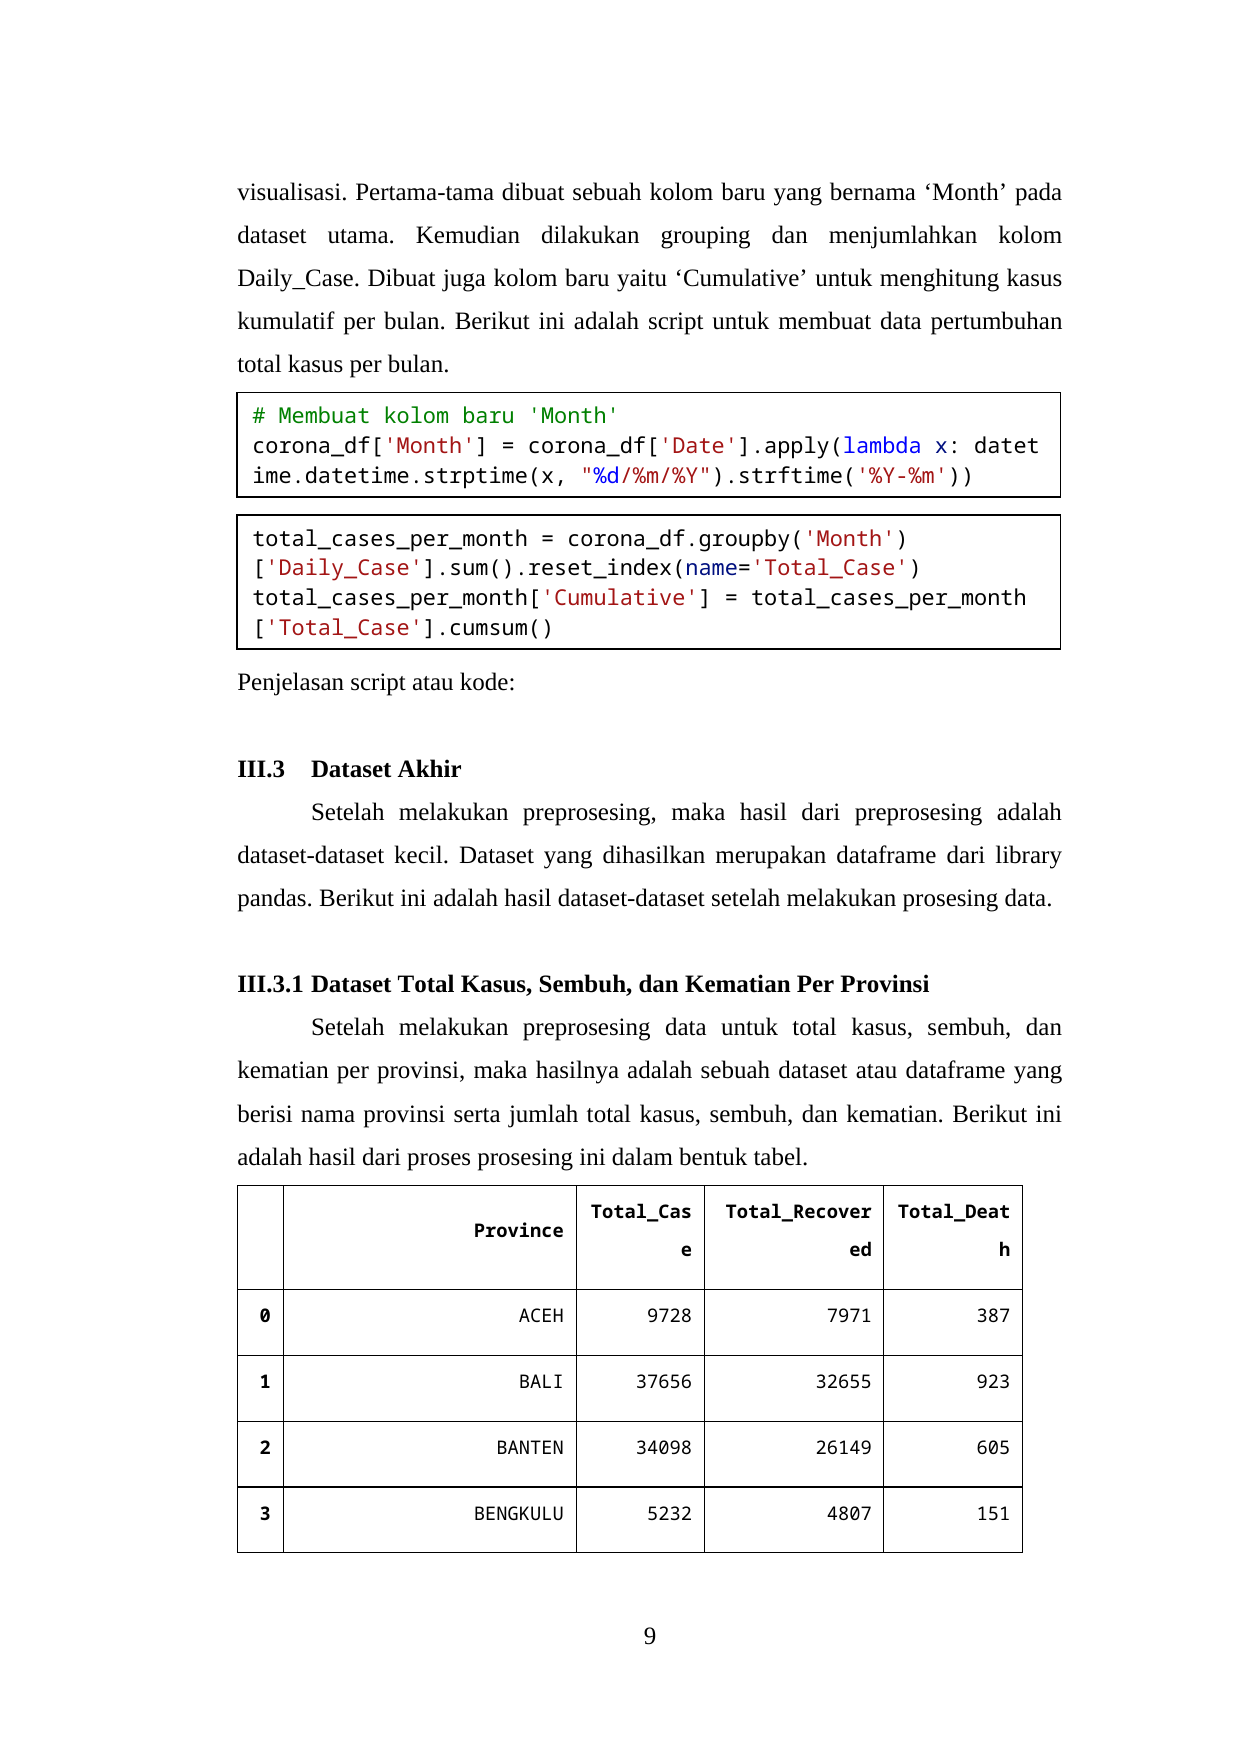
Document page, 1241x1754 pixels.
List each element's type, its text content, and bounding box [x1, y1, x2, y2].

subtitle Dataset Akhir [237, 754, 1063, 782]
table_cell 4807 [705, 1488, 883, 1552]
table_cell BALI [284, 1356, 576, 1421]
table_header Total_Death [884, 1186, 1022, 1289]
table_cell BANTEN [284, 1422, 576, 1486]
text Setelah melakukan preprosesing, maka hasil dari preprosesing adalah dataset-dataset kecil. Dataset yang dihasilkan merupakan dataframe dari library pandas. Berikut ini adalah hasil dataset-dataset setelah melakukan prosesing data. [237, 797, 1063, 912]
table_header Total_Recovered [705, 1186, 883, 1289]
text Penjelasan script atau kode: [237, 667, 1063, 696]
table_cell 26149 [705, 1422, 883, 1486]
table_header [238, 1186, 283, 1289]
table_cell 1 [238, 1356, 283, 1421]
table_header Province [284, 1186, 576, 1289]
table_header Total_Case [577, 1186, 704, 1289]
table_cell 0 [238, 1290, 283, 1355]
table_cell 387 [884, 1290, 1022, 1355]
subtitle Dataset Total Kasus, Sembuh, dan Kematian Per Provinsi [237, 969, 1063, 998]
table_cell 2 [238, 1422, 283, 1486]
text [237, 177, 1063, 378]
table_cell 151 [884, 1488, 1022, 1552]
table_cell 34098 [577, 1422, 704, 1486]
table_cell 923 [884, 1356, 1022, 1421]
table_cell ACEH [284, 1290, 576, 1355]
table_cell 5232 [577, 1488, 704, 1552]
text Setelah melakukan preprosesing data untuk total kasus, sembuh, dan kematian per provinsi, maka hasilnya adalah sebuah dataset atau dataframe yang berisi nama provinsi serta jumlah total kasus, sembuh, dan kematian. Berikut ini adalah hasil dari proses prosesing ini dalam bentuk tabel. [237, 1012, 1063, 1171]
table_cell BENGKULU [284, 1488, 576, 1552]
table_cell 605 [884, 1422, 1022, 1486]
table_cell 7971 [705, 1290, 883, 1355]
table_cell 32655 [705, 1356, 883, 1421]
table_cell 37656 [577, 1356, 704, 1421]
table_cell 9728 [577, 1290, 704, 1355]
table_cell 3 [238, 1488, 283, 1552]
